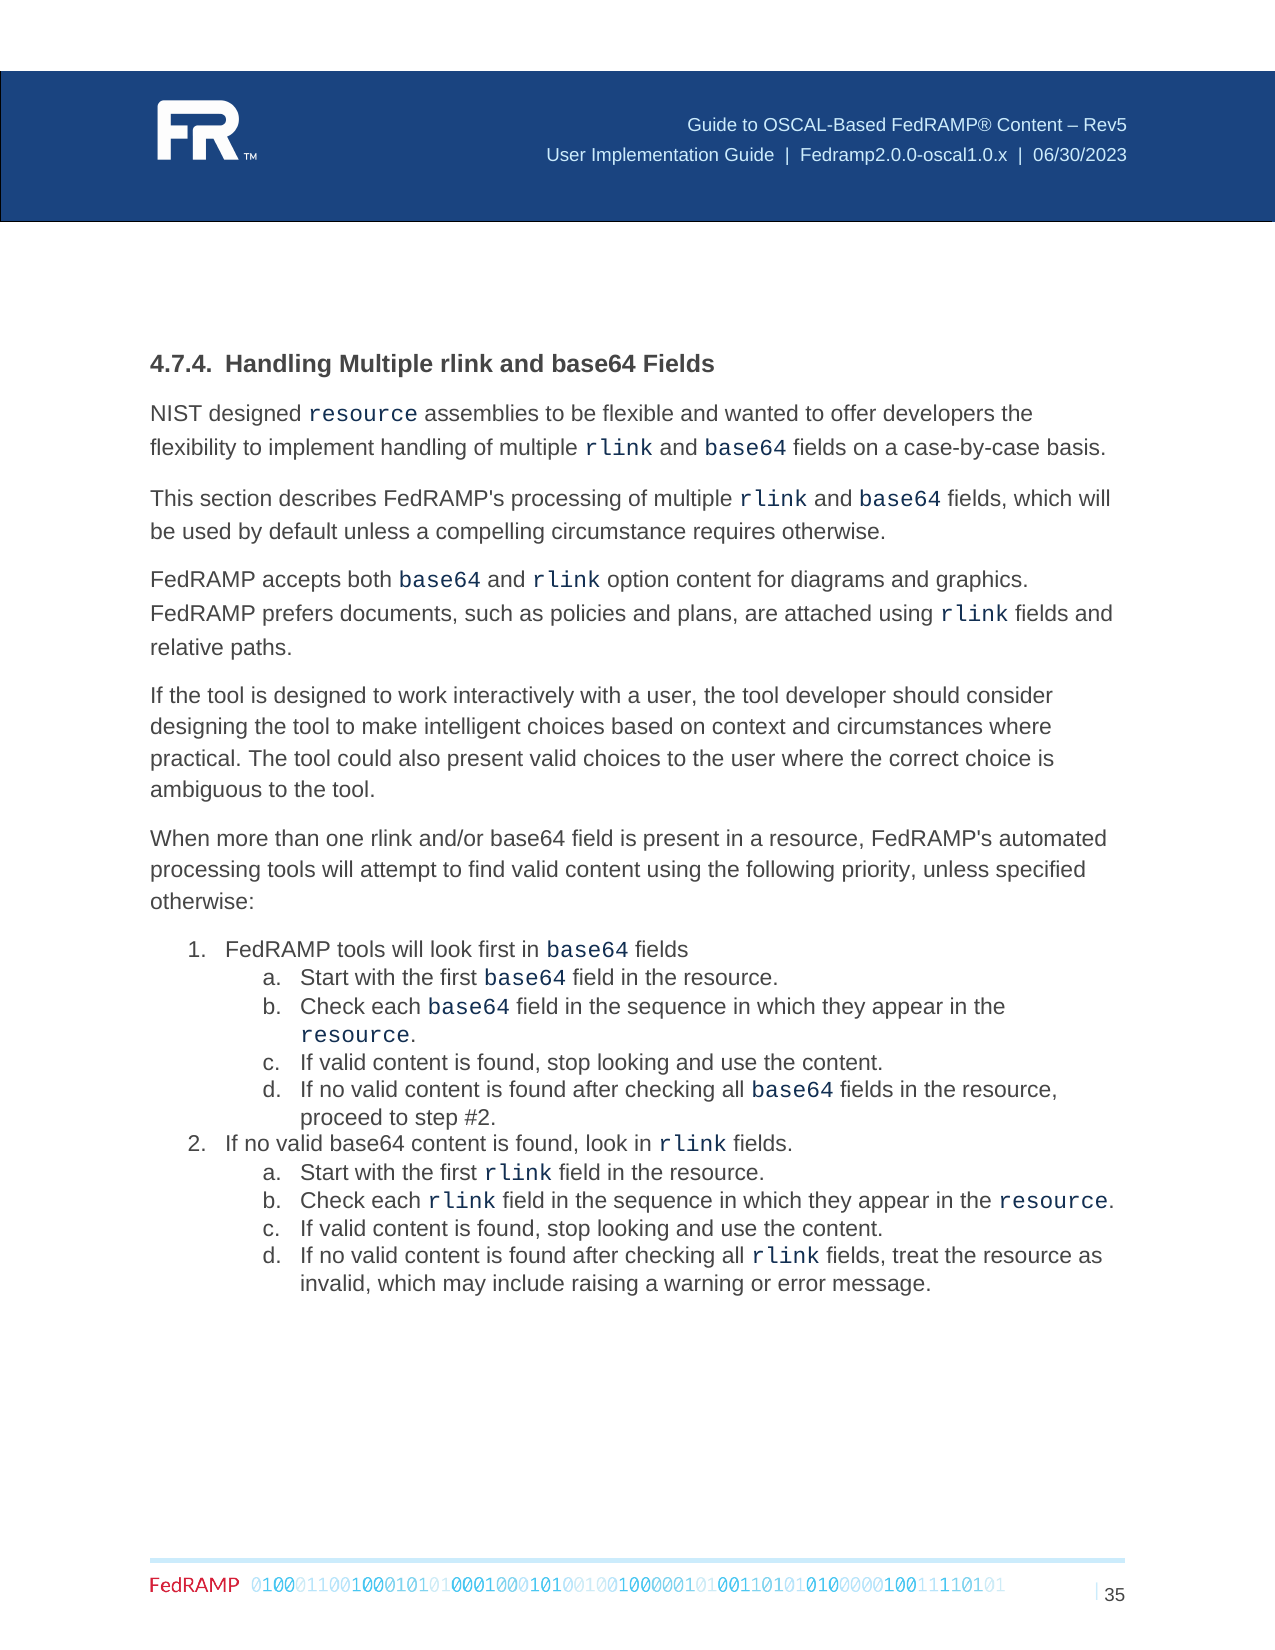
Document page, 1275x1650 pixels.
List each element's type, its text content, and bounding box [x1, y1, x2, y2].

picture [150, 1575, 1005, 1601]
subtitle Handling Multiple rlink and base64 Fields [150, 349, 1125, 378]
list Check each base64 field in the sequence in which they appear in the resource. [262, 993, 1125, 1049]
list Start with the first base64 field in the resource. [262, 964, 1125, 993]
list If no valid base64 content is found, look in rlink fields. [187, 1130, 1125, 1159]
list If no valid content is found after checking all rlink fields, treat the resource as invalid, which may include raising a warning or error message. [262, 1242, 1125, 1296]
list If valid content is found, stop looking and use the content. [262, 1049, 1125, 1076]
list Start with the first rlink field in the resource. [262, 1159, 1125, 1187]
text FedRAMP accepts both base64 and rlink option content for diagrams and graphics. FedRAMP prefers documents, such as policies and plans, are attached using rlink fields and relative paths. [150, 566, 1125, 660]
text NIST designed resource assemblies to be flexible and wanted to offer developers the flexibility to implement handling of multiple rlink and base64 fields on a case-by-case basis. [150, 400, 1125, 462]
list If no valid content is found after checking all base64 fields in the resource, proceed to step #2. [262, 1076, 1125, 1130]
list Check each rlink field in the sequence in which they appear in the resource. [262, 1187, 1125, 1215]
text If the tool is designed to work interactively with a user, the tool developer should consider designing the tool to make intelligent choices based on context and circumstances where practical. The tool could also present valid choices to the user where the correct choice is ambiguous to the tool. [150, 682, 1125, 803]
picture [157, 100, 257, 160]
list FedRAMP tools will look first in base64 fields [187, 936, 1125, 964]
text When more than one rlink and/or base64 field is present in a resource, FedRAMP's automated processing tools will attempt to find valid content using the following priority, unless specified otherwise: [150, 824, 1125, 914]
text This section describes FedRAMP's processing of multiple rlink and base64 fields, which will be used by default unless a compelling circumstance requires otherwise. [150, 484, 1125, 544]
list If valid content is found, stop looking and use the content. [262, 1215, 1125, 1242]
